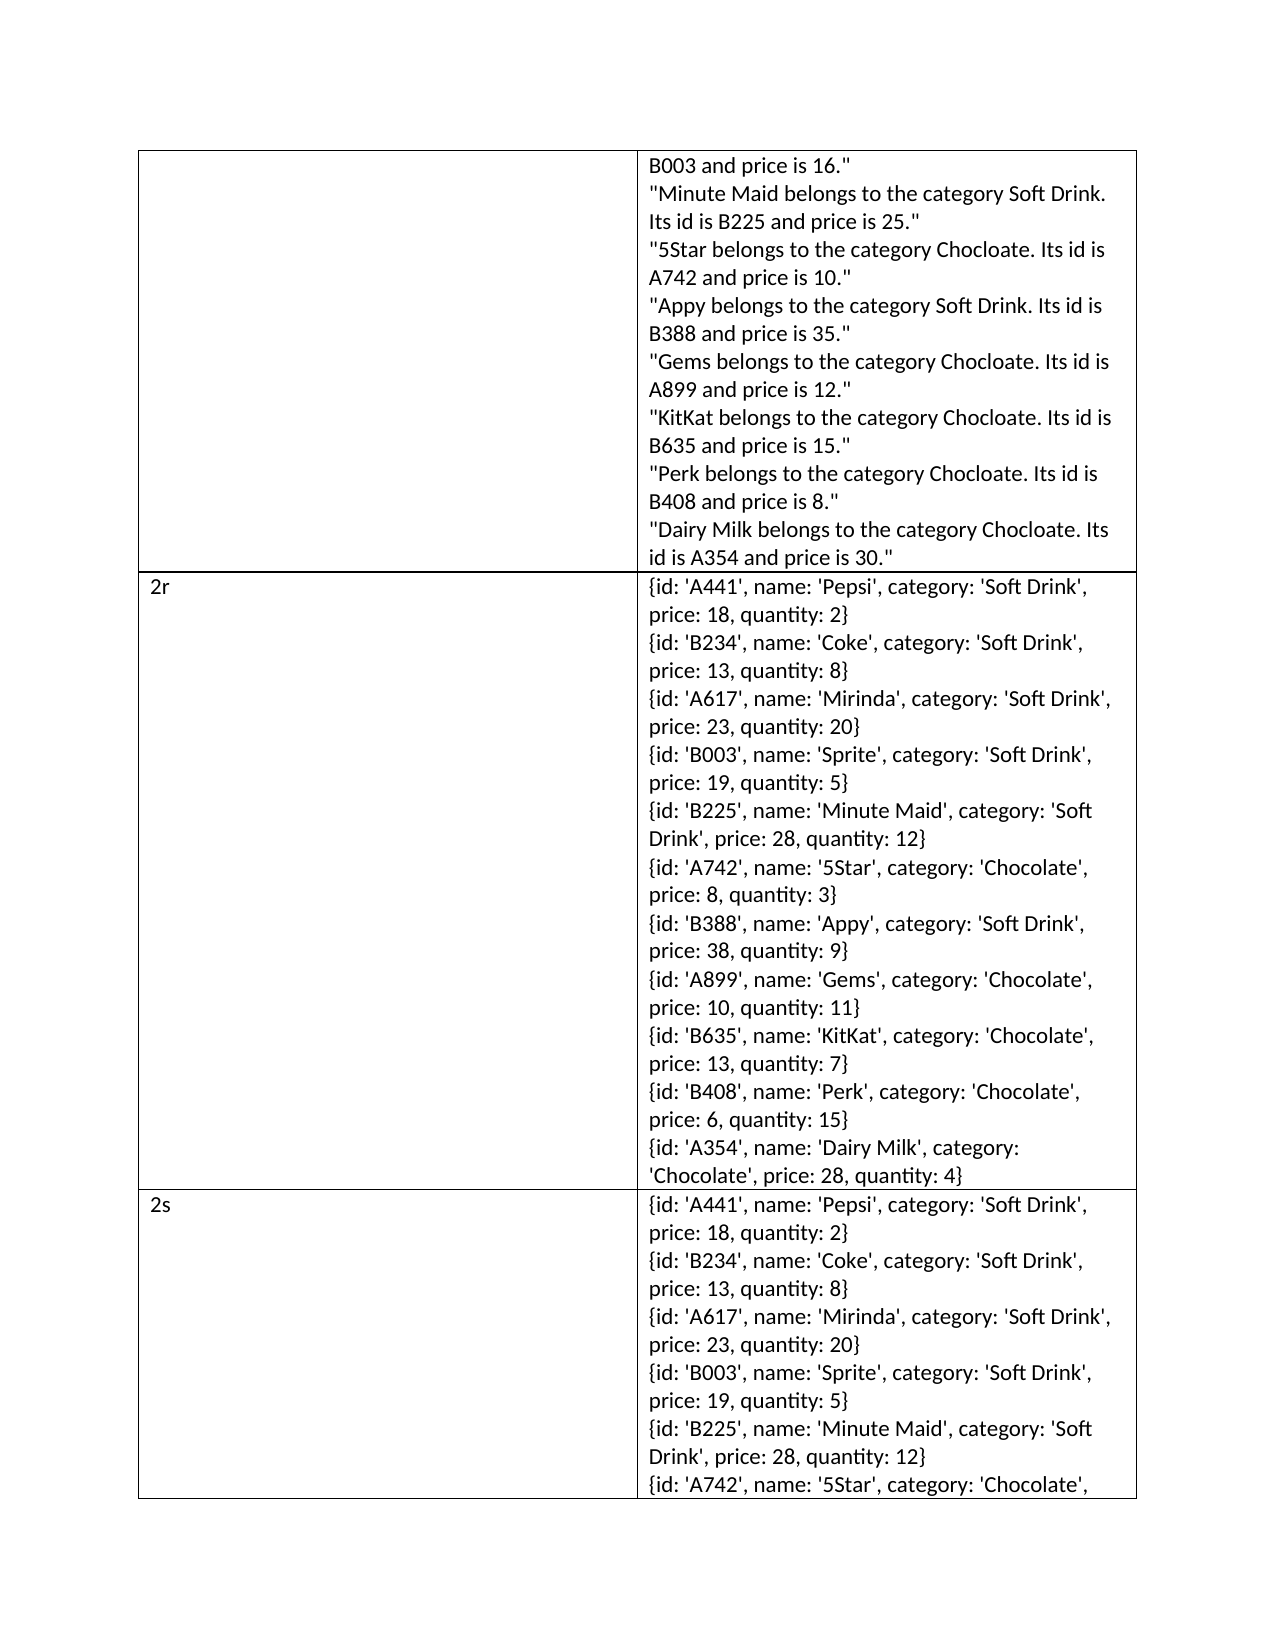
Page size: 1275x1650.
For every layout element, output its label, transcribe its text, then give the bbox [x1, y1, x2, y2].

table_cell 2r [139, 573, 637, 1189]
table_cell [638, 1190, 1136, 1498]
table_cell 2s [139, 1190, 637, 1498]
table_cell 2q [139, 151, 637, 571]
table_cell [638, 151, 1136, 571]
